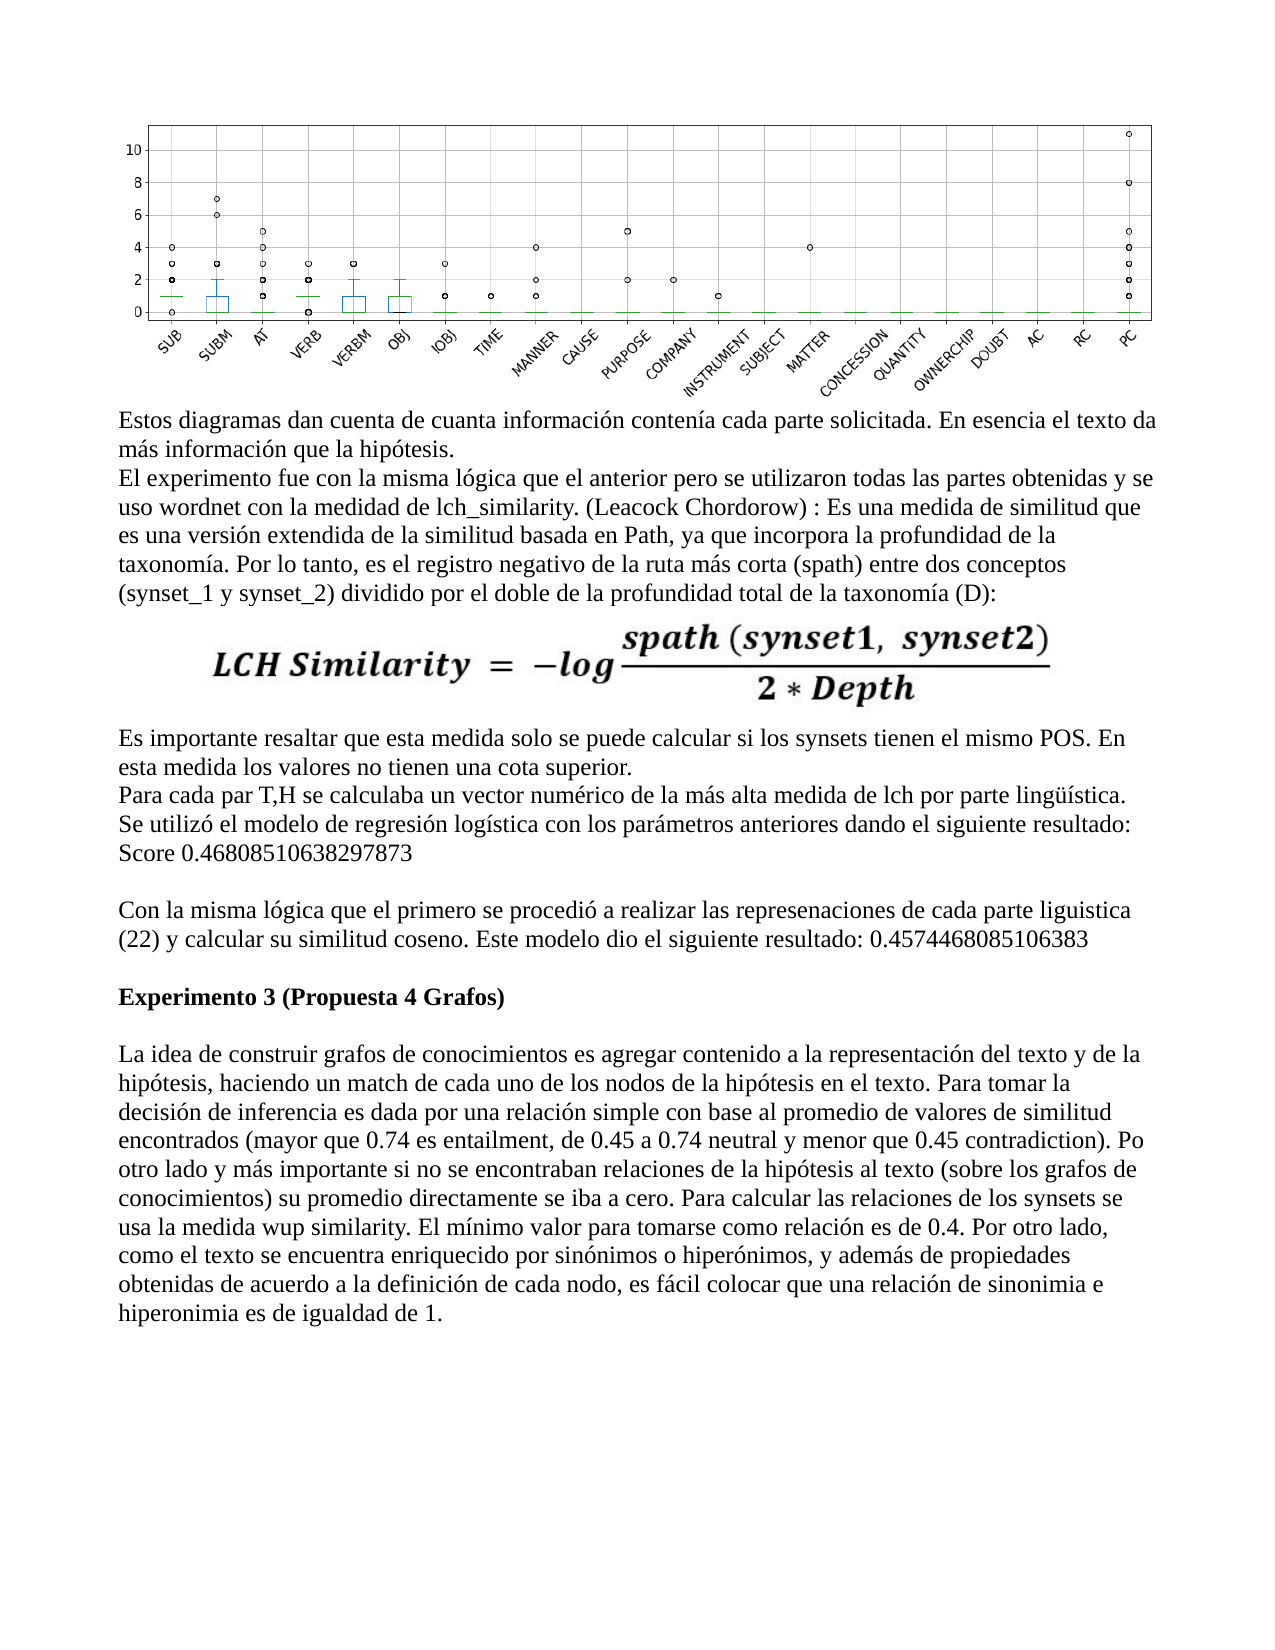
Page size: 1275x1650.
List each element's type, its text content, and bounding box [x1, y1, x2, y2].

text Score 0.46808510638297873 [118, 838, 1157, 867]
text Para cada par T,H se calculaba un vector numérico de la más alta medida de lch por parte lingüística. [118, 781, 1157, 809]
text Con la misma lógica que el primero se procedió a realizar las represenaciones de cada parte liguistica (22) y calcular su similitud coseno. Este modelo dio el siguiente resultado: 0.4574468085106383 [118, 896, 1157, 953]
text Estos diagramas dan cuenta de cuanta información contenía cada parte solicitada. En esencia el texto da más información que la hipótesis. [118, 406, 1157, 463]
text El experimento fue con la misma lógica que el anterior pero se utilizaron todas las partes obtenidas y se uso wordnet con la medidad de lch_similarity. (Leacock Chordorow) : Es una medida de similitud que es una versión extendida de la similitud basada en Path, ya que incorpora la profundidad de la taxonomía. Por lo tanto, es el registro negativo de la ruta más corta (spath) entre dos conceptos (synset_1 y synset_2) dividido por el doble de la profundidad total de la taxonomía (D): [118, 463, 1157, 607]
picture [205, 606, 1070, 723]
text Experimento 3 (Propuesta 4 Grafos) [118, 982, 1157, 1011]
text Se utilizó el modelo de regresión logística con los parámetros anteriores dando el siguiente resultado: [118, 809, 1157, 838]
text La idea de construir grafos de conocimientos es agregar contenido a la representación del texto y de la hipótesis, haciendo un match de cada uno de los nodos de la hipótesis en el texto. Para tomar la decisión de inferencia es dada por una relación simple con base al promedio de valores de similitud encontrados (mayor que 0.74 es entailment, de 0.45 a 0.74 neutral y menor que 0.45 contradiction). Po otro lado y más importante si no se encontraban relaciones de la hipótesis al texto (sobre los grafos de conocimientos) su promedio directamente se iba a cero. Para calcular las relaciones de los synsets se usa la medida wup similarity. El mínimo valor para tomarse como relación es de 0.4. Por otro lado, como el texto se encuentra enriquecido por sinónimos o hiperónimos, y además de propiedades obtenidas de acuerdo a la definición de cada nodo, es fácil colocar que una relación de sinonimia e hiperonimia es de igualdad de 1. [118, 1039, 1157, 1327]
text Es importante resaltar que esta medida solo se puede calcular si los synsets tienen el mismo POS. En esta medida los valores no tienen una cota superior. [118, 723, 1157, 781]
picture [118, 118, 1157, 406]
